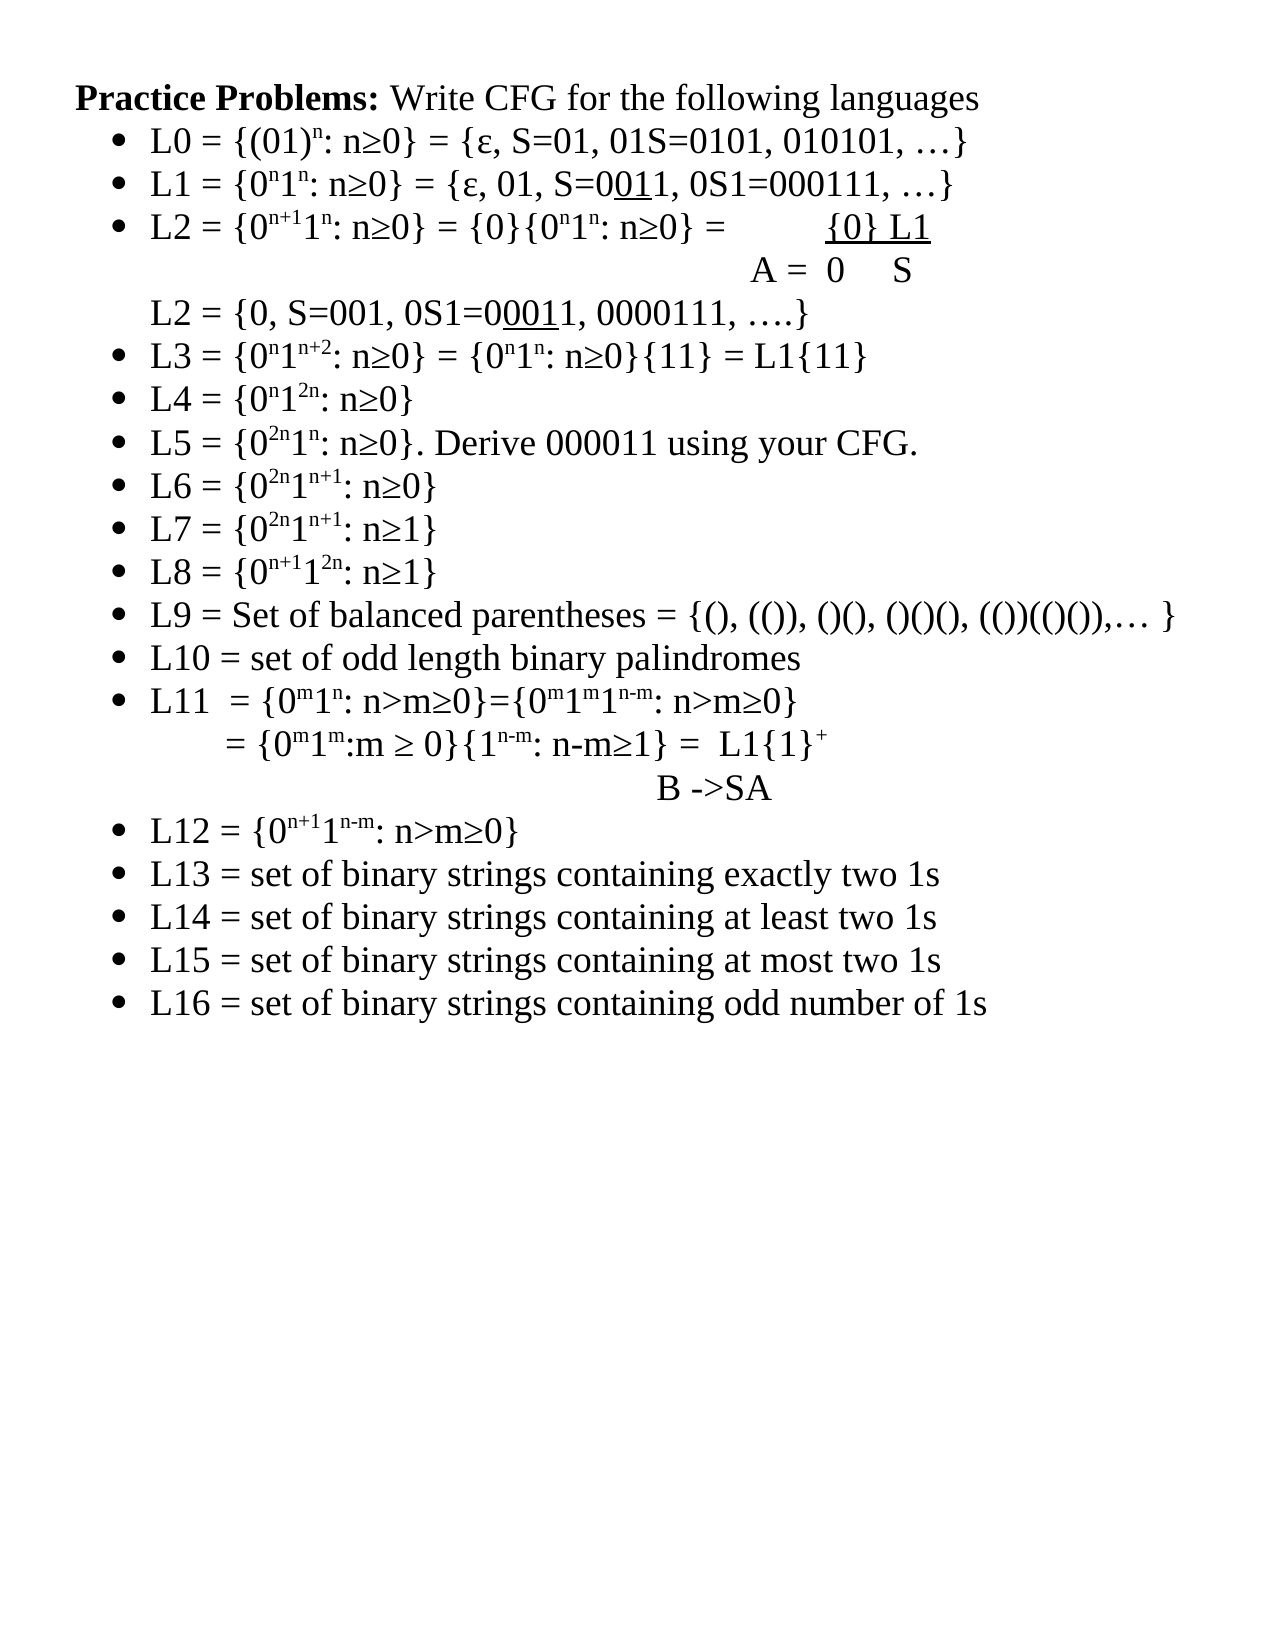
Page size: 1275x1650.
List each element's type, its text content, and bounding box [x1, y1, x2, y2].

list L15 = set of binary strings containing at most two 1s [112, 937, 1200, 981]
list A = 0 S [750, 247, 1200, 291]
list L4 = {0n12n: n≥0} [112, 377, 1200, 420]
list L8 = {0n+112n: n≥1} [112, 549, 1200, 592]
list L5 = {02n1n: n≥0}. Derive 000011 using your CFG. [112, 420, 1200, 463]
list L2 = {0n+11n: n≥0} = {0}{0n1n: n≥0} = {0} L1 [112, 204, 1200, 247]
list L11 = {0m1n: n>m≥0}={0m1m1n-m: n>m≥0} [112, 679, 1200, 722]
text B ->SA [150, 765, 1200, 808]
list L10 = set of odd length binary palindromes [112, 636, 1200, 679]
list L6 = {02n1n+1: n≥0} [112, 463, 1200, 506]
text Practice Problems: Write CFG for the following languages [75, 75, 1200, 118]
list L9 = Set of balanced parentheses = {(), (()), ()(), ()()(), (())(()()),… } [112, 592, 1200, 636]
list L14 = set of binary strings containing at least two 1s [112, 894, 1200, 937]
list L0 = {(01)n: n≥0} = {ε, S=01, 01S=0101, 010101, …} [112, 118, 1200, 161]
list L13 = set of binary strings containing exactly two 1s [112, 851, 1200, 894]
list L12 = {0n+11n-m: n>m≥0} [112, 808, 1200, 851]
list L7 = {02n1n+1: n≥1} [112, 506, 1200, 549]
list L3 = {0n1n+2: n≥0} = {0n1n: n≥0}{11} = L1{11} [112, 334, 1200, 377]
text = {0m1m:m ≥ 0}{1n-m: n-m≥1} = L1{1}+ [150, 722, 1200, 765]
text L2 = {0, S=001, 0S1=00011, 0000111, ….} [75, 291, 1200, 334]
list L1 = {0n1n: n≥0} = {ε, 01, S=0011, 0S1=000111, …} [112, 161, 1200, 204]
list L16 = set of binary strings containing odd number of 1s [112, 981, 1200, 1024]
